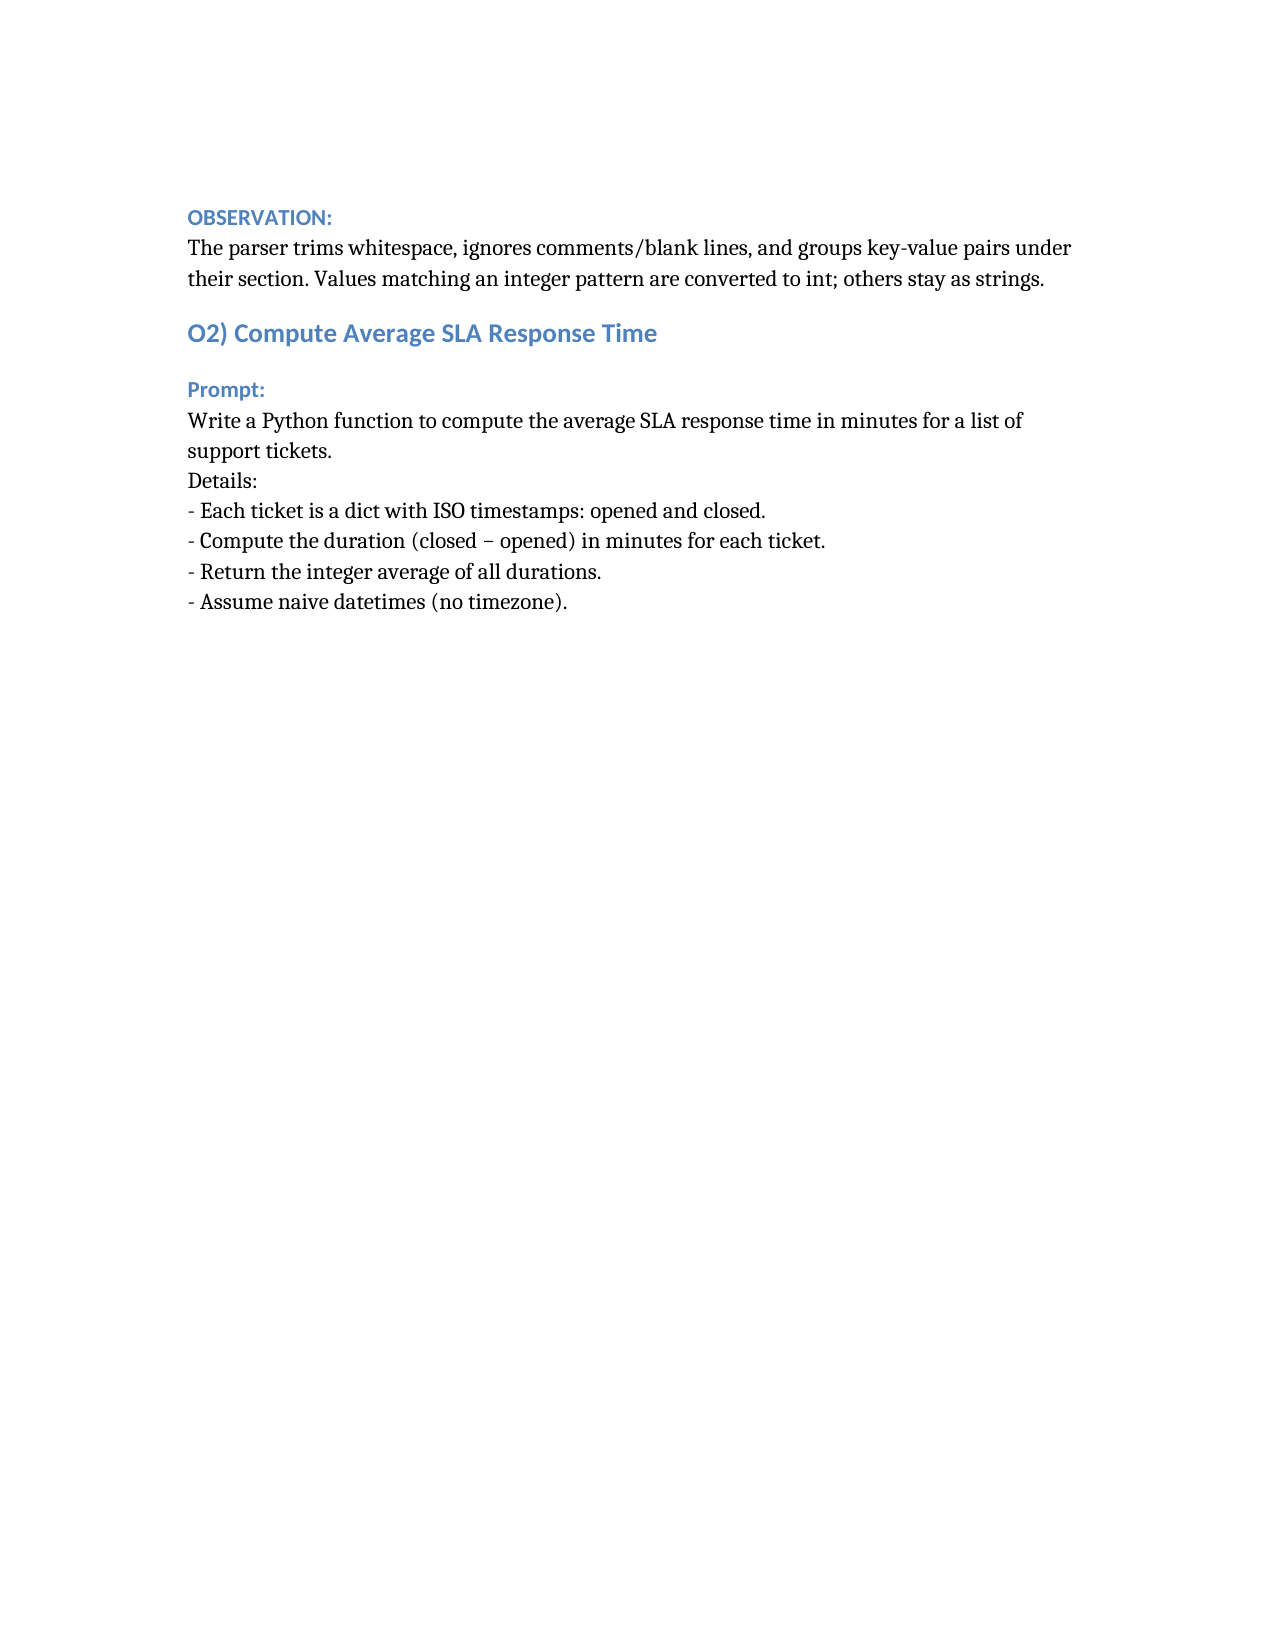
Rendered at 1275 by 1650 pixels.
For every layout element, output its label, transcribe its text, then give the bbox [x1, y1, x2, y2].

subtitle OBSERVATION: [187, 203, 1087, 231]
subtitle Prompt: [187, 375, 1087, 403]
text Write a Python function to compute the average SLA response time in minutes for a list of support tickets. Details: - Each ticket is a dict with ISO timestamps: opened and closed. - Compute the duration (closed − opened) in minutes for each ticket. - Return the integer average of all durations. - Assume naive datetimes (no timezone). [187, 407, 1087, 615]
subtitle O2) Compute Average SLA Response Time [187, 316, 1087, 349]
text The parser trims whitespace, ignores comments/blank lines, and groups key-value pairs under their section. Values matching an integer pattern are converted to int; others stay as strings. [187, 235, 1087, 292]
